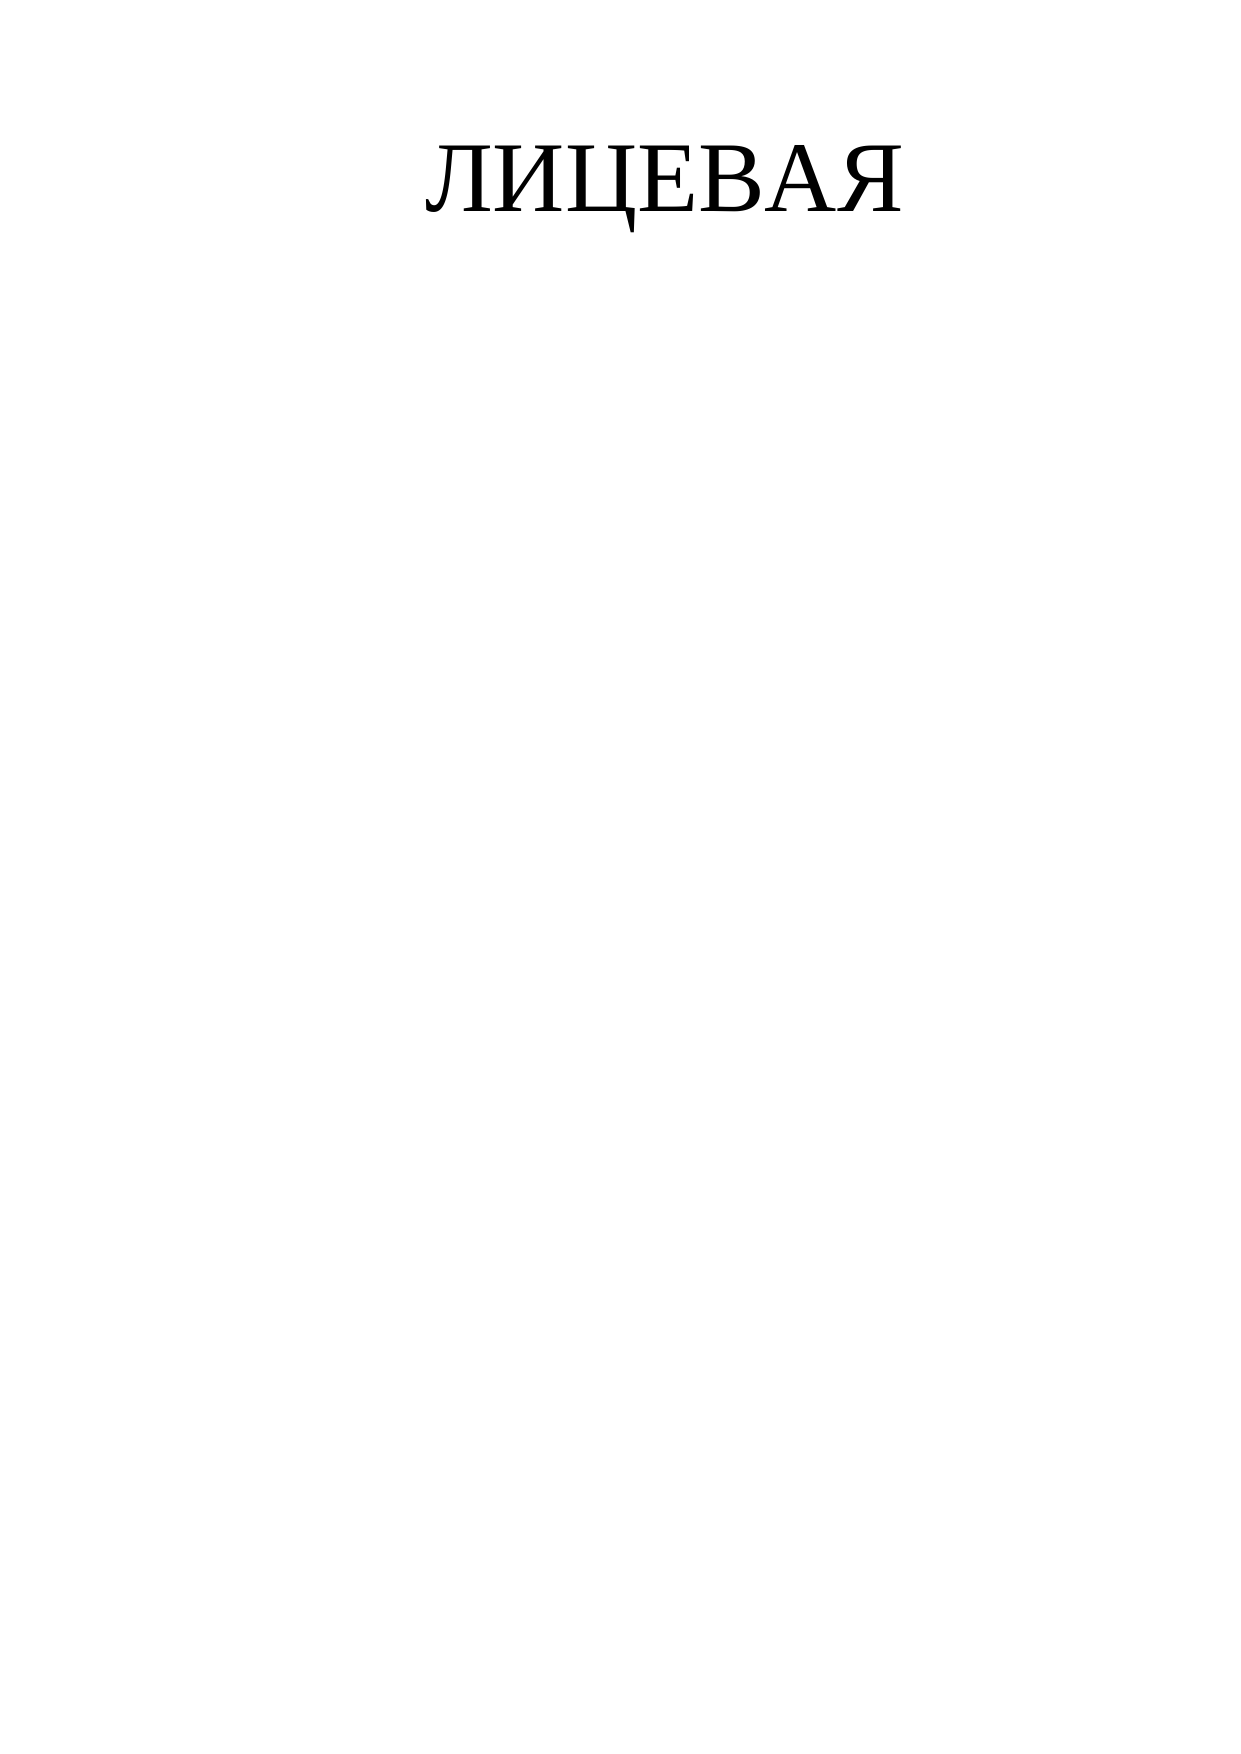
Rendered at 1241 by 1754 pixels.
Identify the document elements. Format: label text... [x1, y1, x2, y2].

text ЛИЦЕВАЯ [177, 118, 1152, 233]
